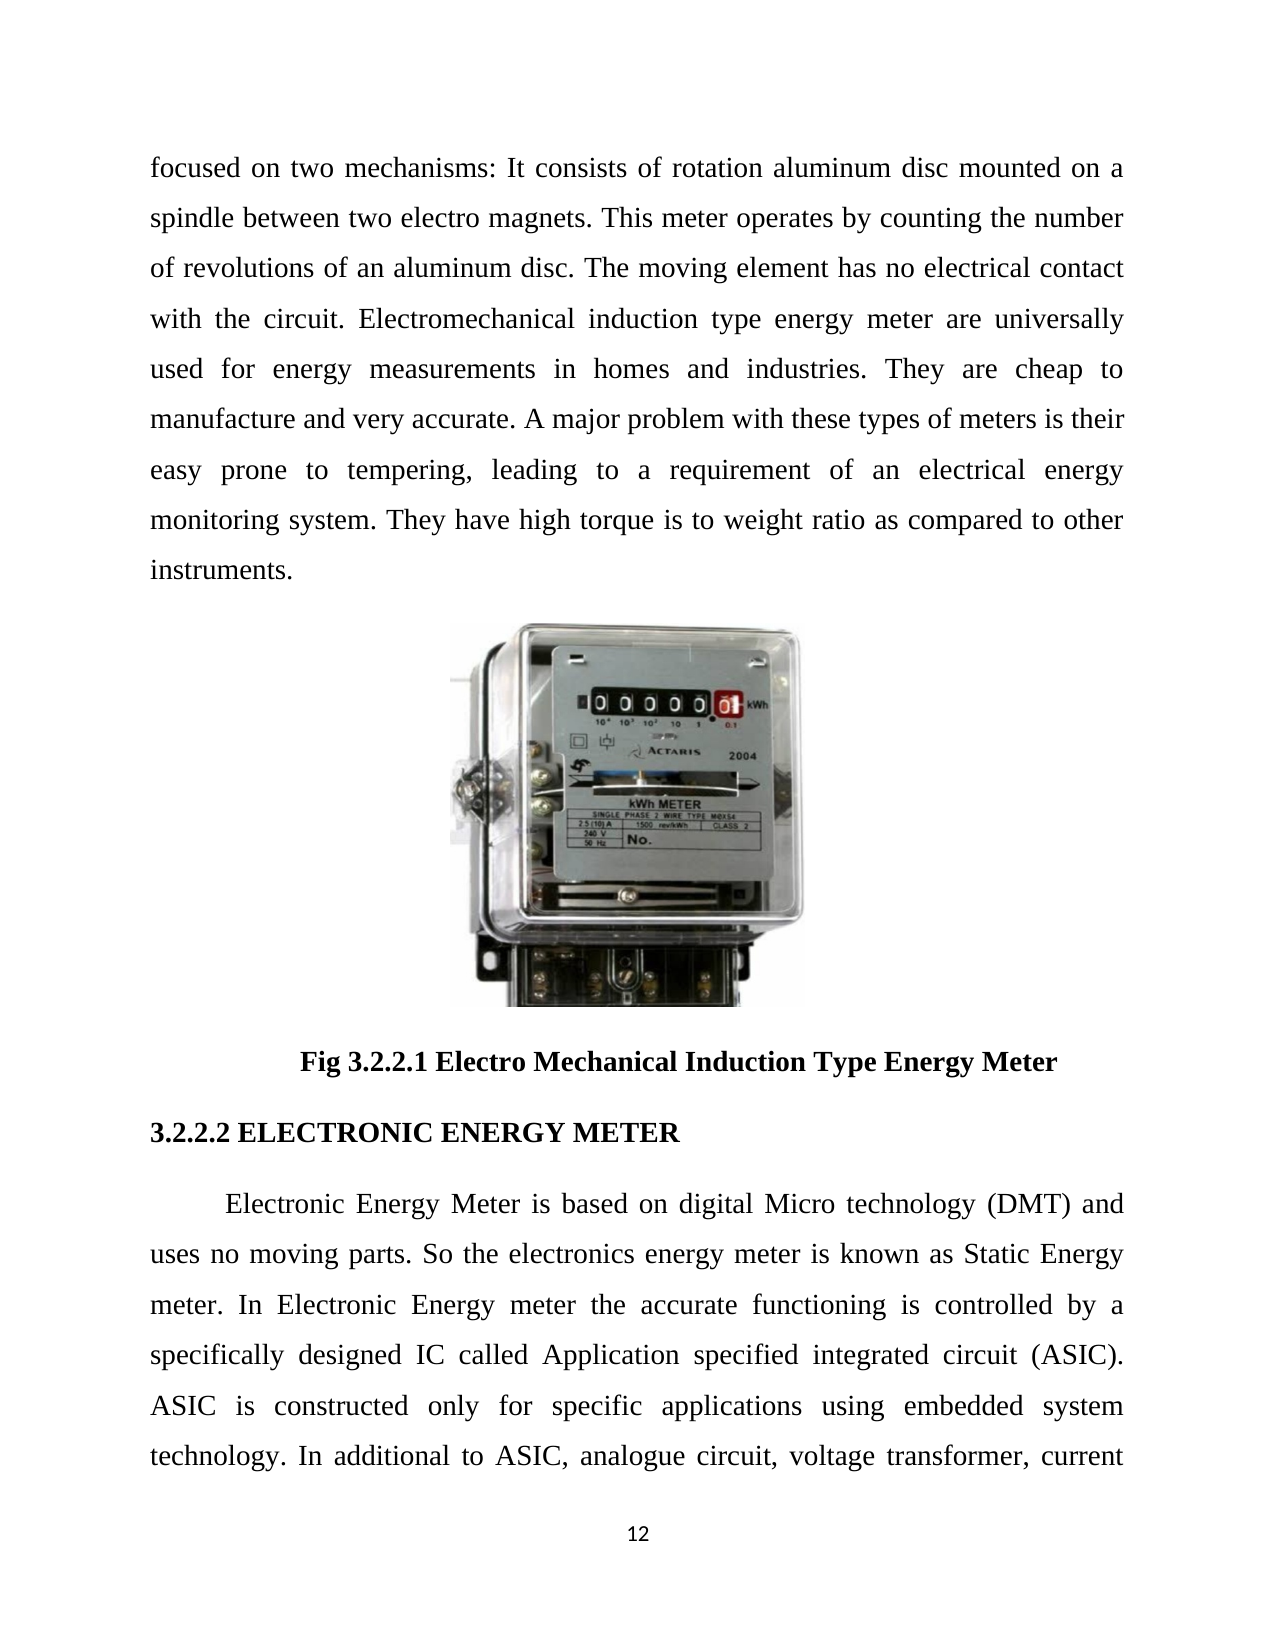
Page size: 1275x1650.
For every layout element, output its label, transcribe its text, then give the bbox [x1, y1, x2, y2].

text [150, 1186, 1125, 1471]
text Fig 3.2.2.1 Electro Mechanical Induction Type Energy Meter [225, 1044, 1125, 1078]
text 3.2.2.2 ELECTRONIC ENERGY METER [150, 1115, 1125, 1149]
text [150, 150, 1125, 586]
picture [450, 623, 806, 1007]
